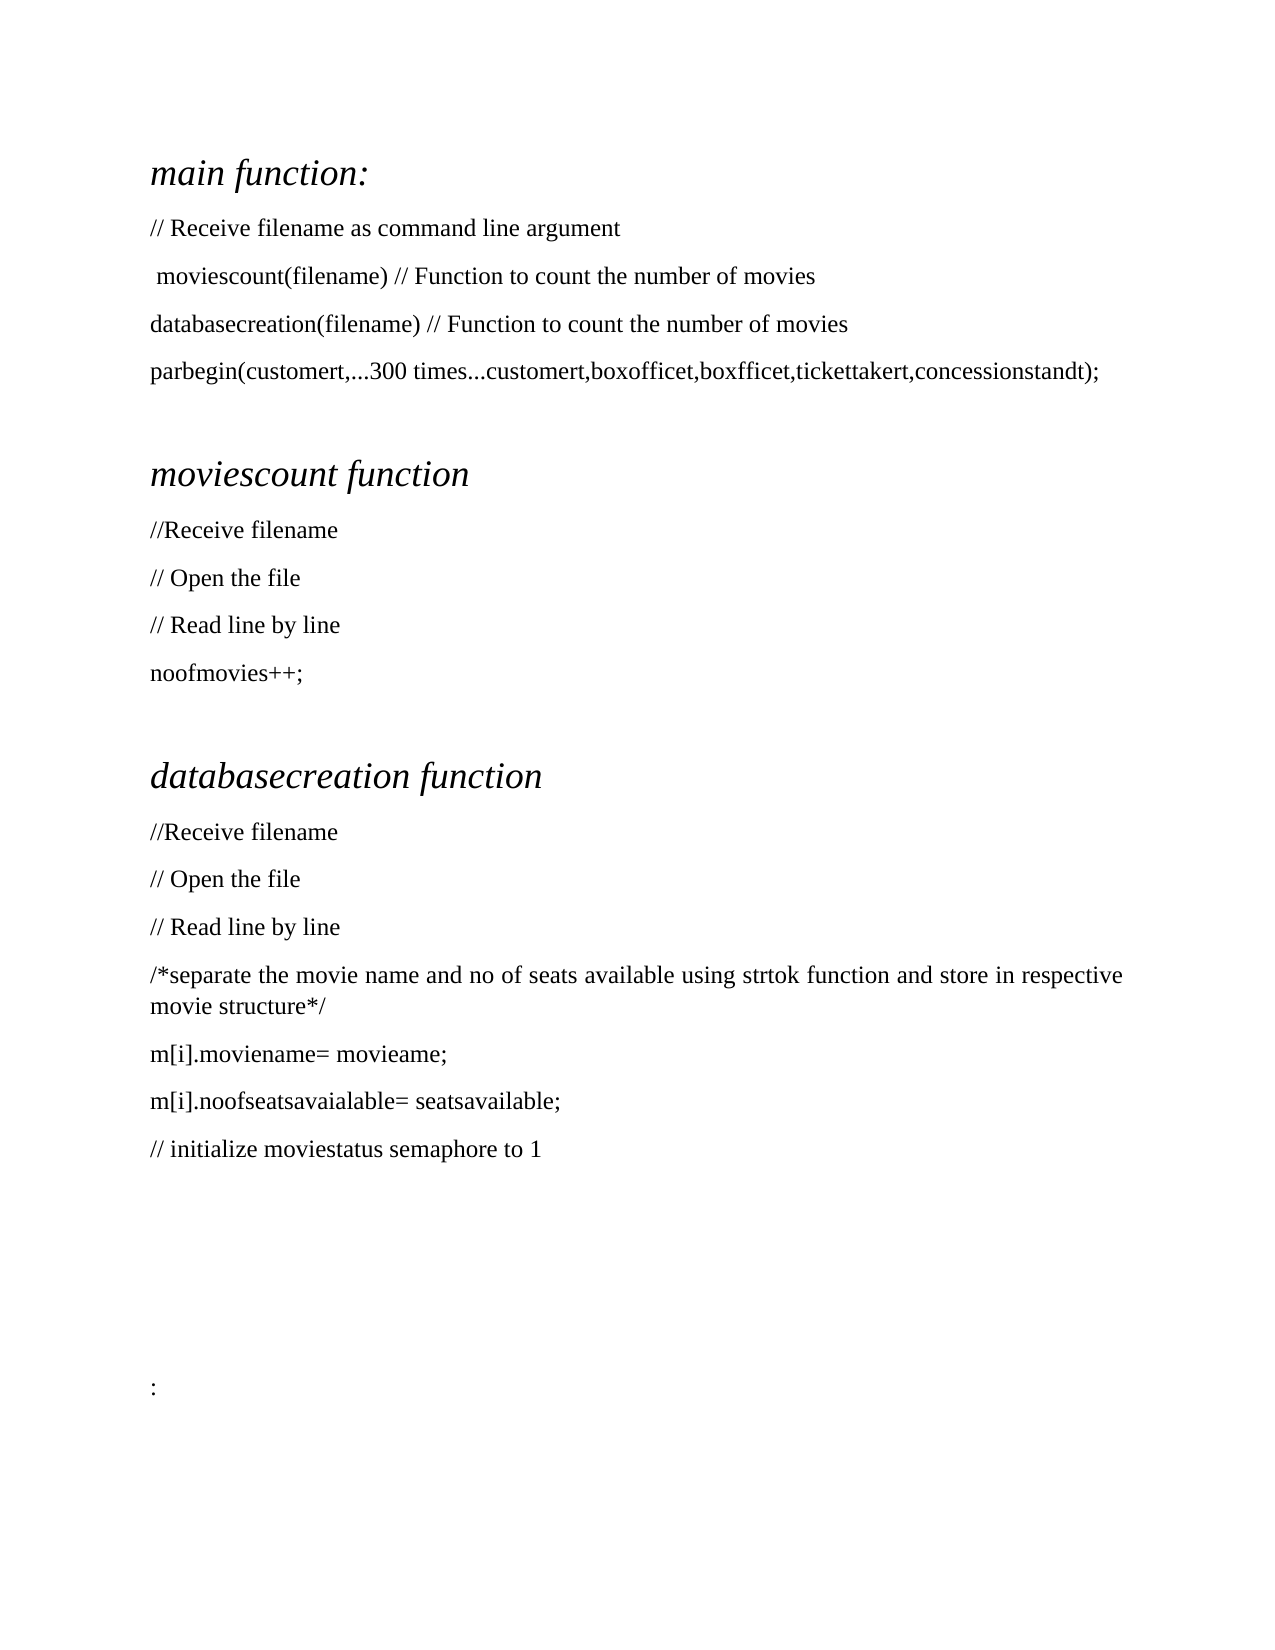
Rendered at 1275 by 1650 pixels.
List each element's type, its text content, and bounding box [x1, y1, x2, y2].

text // Read line by line [150, 610, 1125, 639]
text // initialize moviestatus semaphore to 1 [150, 1134, 1125, 1163]
text //Receive filename [150, 515, 1125, 544]
text /*separate the movie name and no of seats available using strtok function and store in respective movie structure*/ [150, 960, 1125, 1020]
text moviescount function [150, 452, 1125, 495]
text main function: [150, 150, 1125, 193]
text // Receive filename as command line argument [150, 213, 1125, 242]
text m[i].noofseatsavaialable= seatsavailable; [150, 1086, 1125, 1115]
text noofmovies++; [150, 658, 1125, 687]
text // Open the file [150, 563, 1125, 591]
text // Open the file [150, 864, 1125, 893]
text databasecreation(filename) // Function to count the number of movies [150, 309, 1125, 337]
text // Read line by line [150, 912, 1125, 941]
text parbegin(customert,...300 times...customert,boxofficet,boxfficet,tickettakert,concessionstandt); [150, 356, 1125, 385]
text m[i].moviename= movieame; [150, 1039, 1125, 1067]
text : [150, 1372, 1125, 1401]
text //Receive filename [150, 817, 1125, 846]
text databasecreation function [150, 753, 1125, 797]
text moviescount(filename) // Function to count the number of movies [150, 261, 1125, 290]
